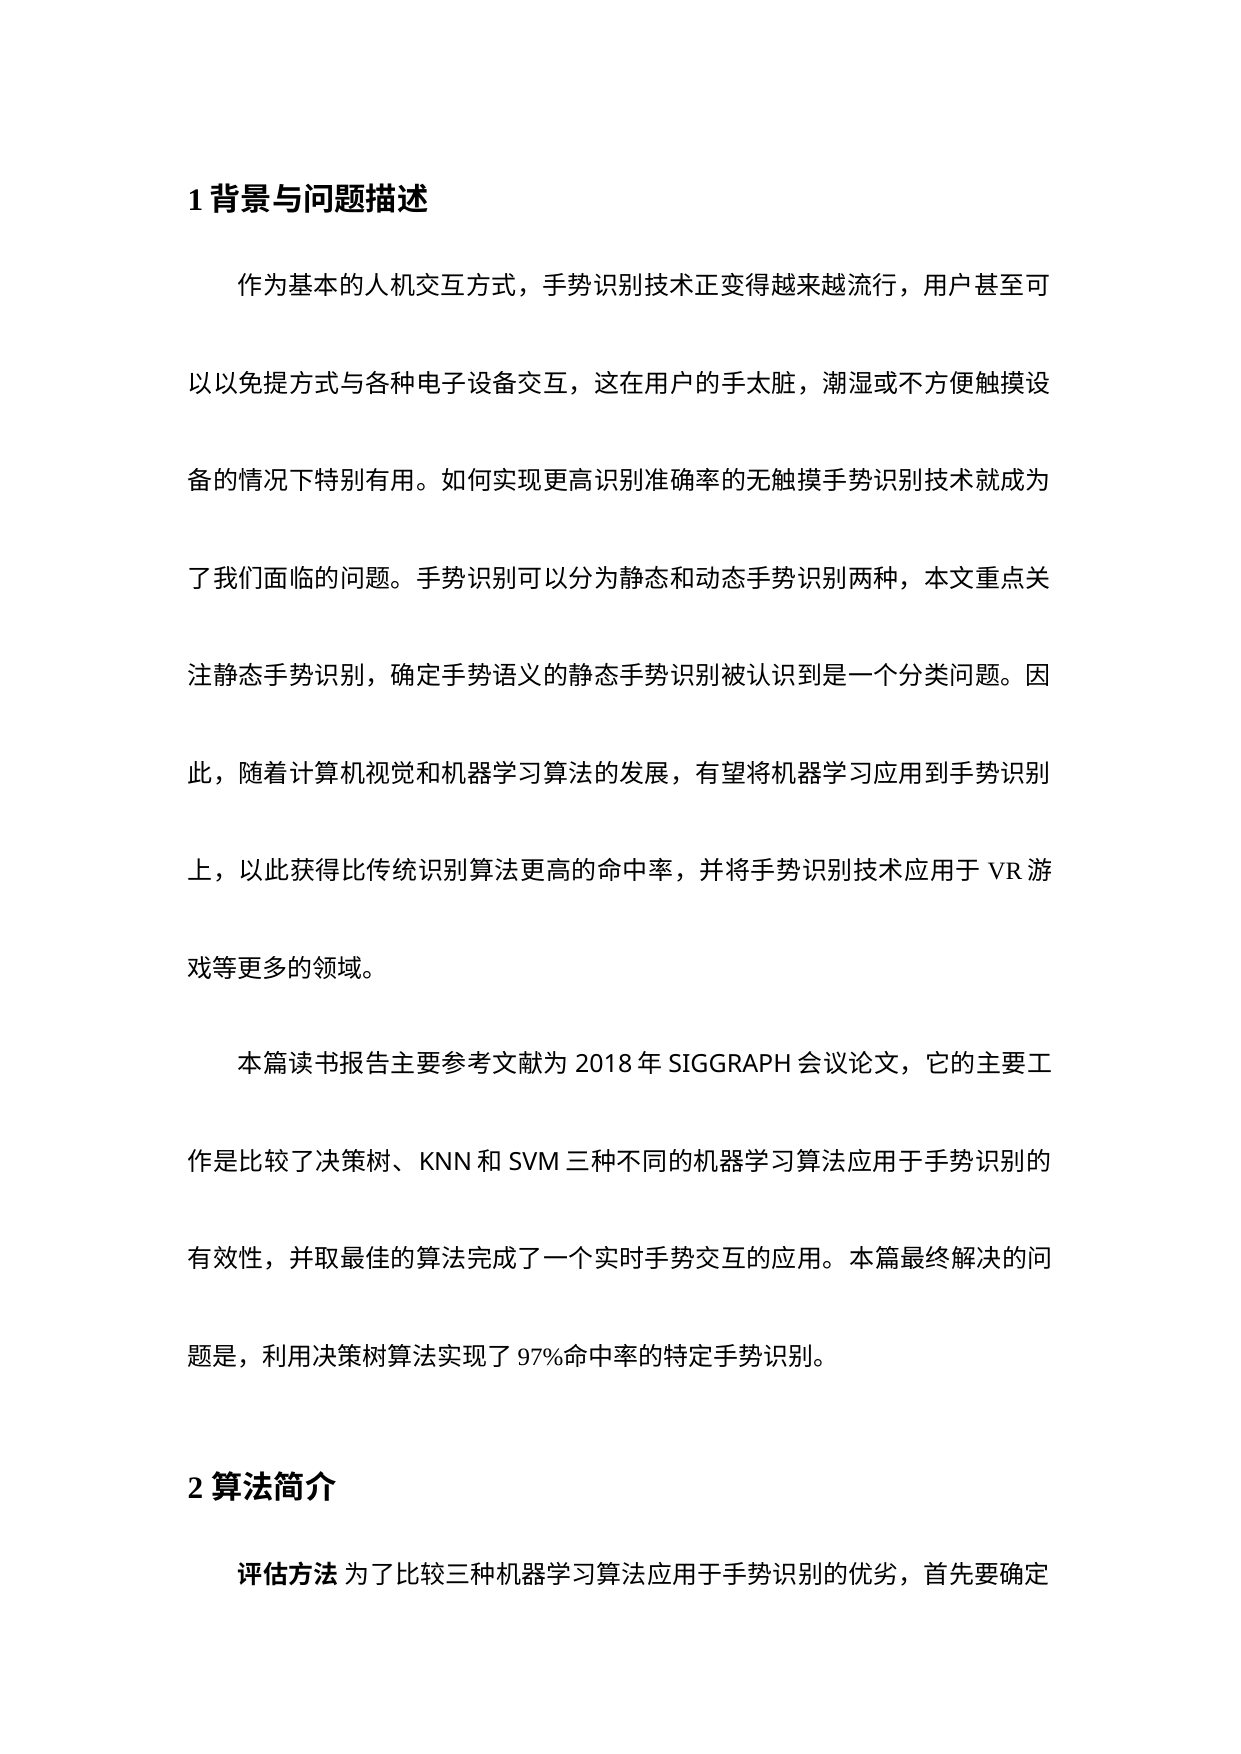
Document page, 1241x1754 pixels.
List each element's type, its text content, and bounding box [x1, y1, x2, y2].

title 1背景与问题描述 [187, 164, 1053, 229]
text 本篇读书报告主要参考文献为2018年SIGGRAPH会议论文，它的主要工作是比较了决策树、KNN和SVM三种不同的机器学习算法应用于手势识别的有效性，并取最佳的算法完成了一个实时手势交互的应用。本篇最终解决的问题是，利用决策树算法实现了97%命中率的特定手势识别。 [187, 1029, 1053, 1387]
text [187, 1540, 1053, 1605]
text 2 算法简介 [187, 1452, 1053, 1517]
text 作为基本的人机交互方式，手势识别技术正变得越来越流行，用户甚至可以以免提方式与各种电子设备交互，这在用户的手太脏，潮湿或不方便触摸设备的情况下特别有用。如何实现更高识别准确率的无触摸手势识别技术就成为了我们面临的问题。手势识别可以分为静态和动态手势识别两种，本文重点关注静态手势识别，确定手势语义的静态手势识别被认识到是一个分类问题。因此，随着计算机视觉和机器学习算法的发展，有望将机器学习应用到手势识别上，以此获得比传统识别算法更高的命中率，并将手势识别技术应用于VR游戏等更多的领域。 [187, 251, 1053, 999]
